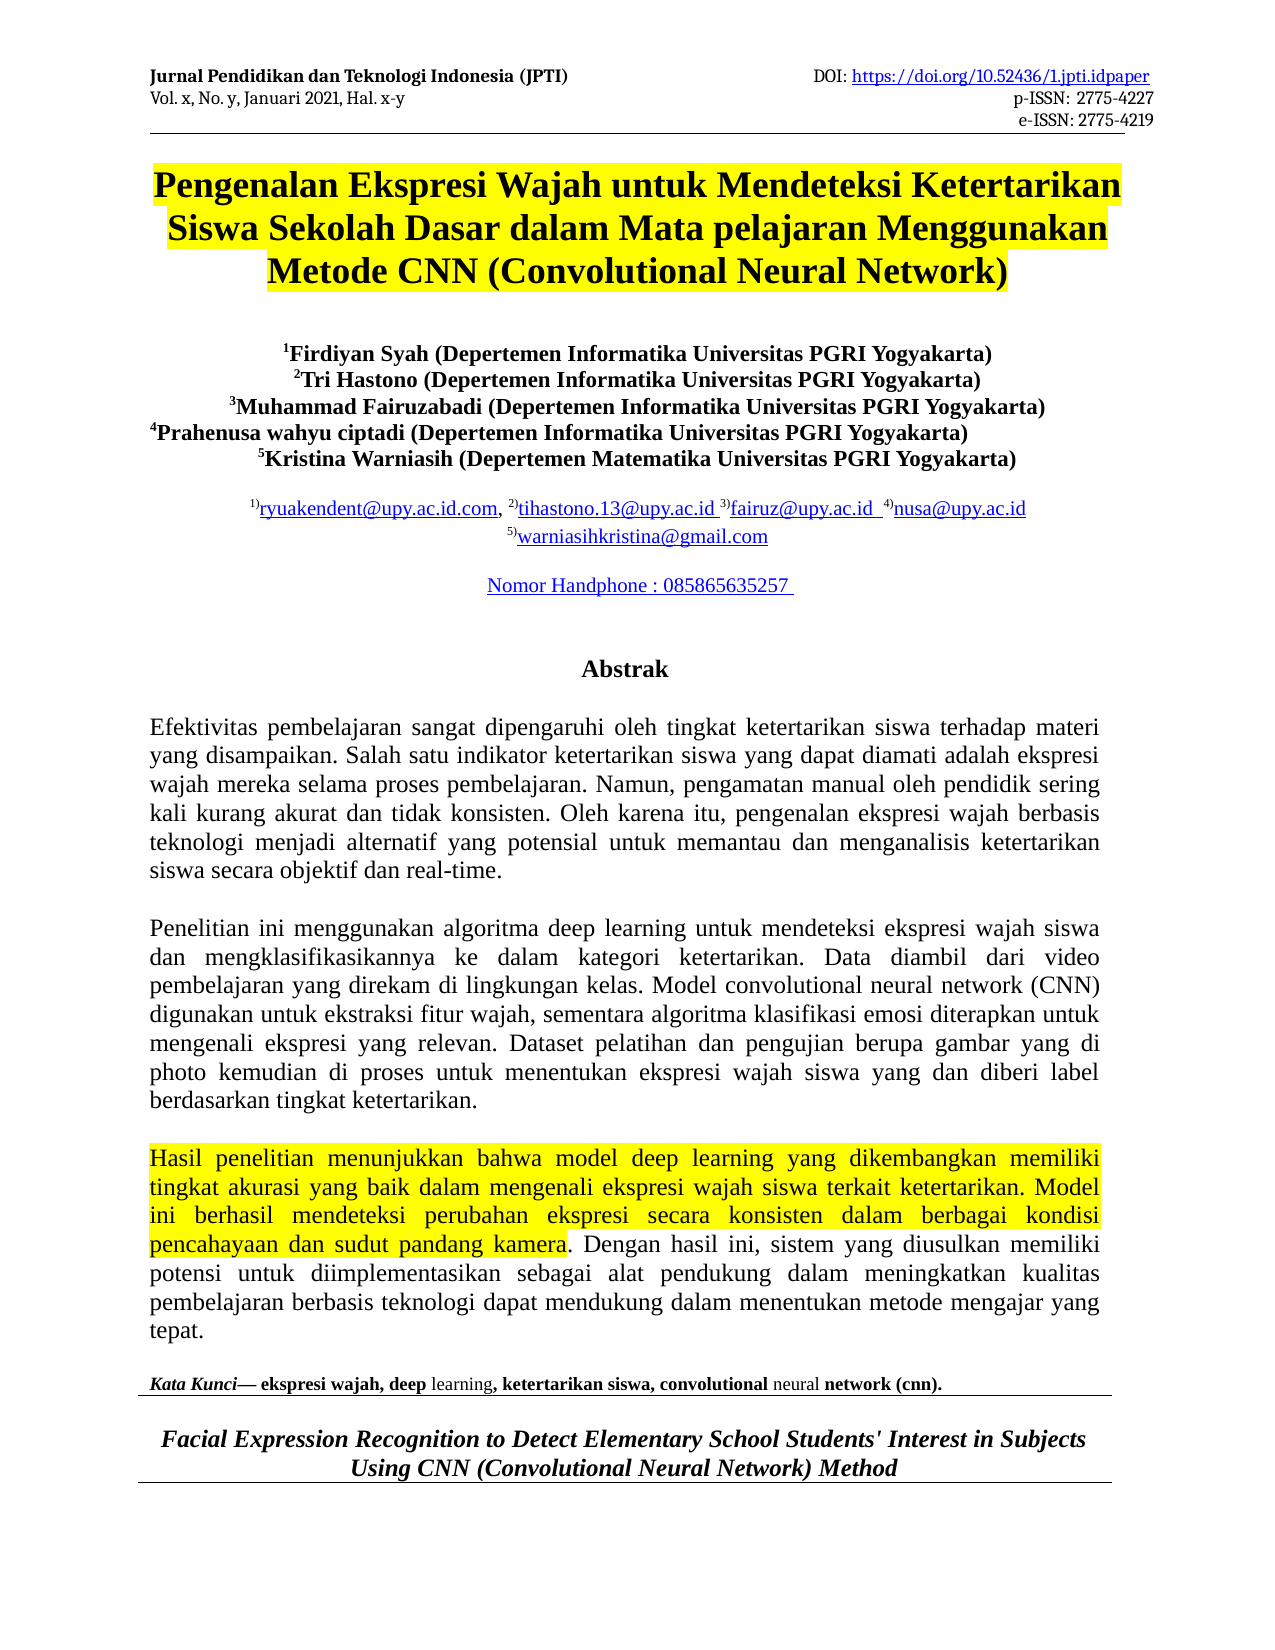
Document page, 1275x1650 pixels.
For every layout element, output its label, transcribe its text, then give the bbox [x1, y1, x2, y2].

table_header Abstrak Efektivitas pembelajaran sangat dipengaruhi oleh tingkat ketertarikan siswa terhadap materi yang disampaikan. Salah satu indikator ketertarikan siswa yang dapat diamati adalah ekspresi wajah mereka selama proses pembelajaran. Namun, pengamatan manual oleh pendidik sering kali kurang akurat dan tidak konsisten. Oleh karena itu, pengenalan ekspresi wajah berbasis teknologi menjadi alternatif yang potensial untuk memantau dan menganalisis ketertarikan siswa secara objektif dan real-time. Penelitian ini menggunakan algoritma deep learning untuk mendeteksi ekspresi wajah siswa dan mengklasifikasikannya ke dalam kategori ketertarikan. Data diambil dari video pembelajaran yang direkam di lingkungan kelas. Model convolutional neural network (CNN) digunakan untuk ekstraksi fitur wajah, sementara algoritma klasifikasi emosi diterapkan untuk mengenali ekspresi yang relevan. Dataset pelatihan dan pengujian berupa gambar yang di photo kemudian di proses untuk menentukan ekspresi wajah siswa yang dan diberi label berdasarkan tingkat ketertarikan. Hasil penelitian menunjukkan bahwa model deep learning yang dikembangkan memiliki tingkat akurasi yang baik dalam mengenali ekspresi wajah siswa terkait ketertarikan. Model ini berhasil mendeteksi perubahan ekspresi secara konsisten dalam berbagai kondisi pencahayaan dan sudut pandang kamera. Dengan hasil ini, sistem yang diusulkan memiliki potensi untuk diimplementasikan sebagai alat pendukung dalam meningkatkan kualitas pembelajaran berbasis teknologi dapat mendukung dalam menentukan metode mengajar yang tepat. Kata Kunci— ekspresi wajah, deep learning, ketertarikan siswa, convolutional neural network (cnn). [138, 597, 1112, 1395]
text 2Tri Hastono (Depertemen Informatika Universitas PGRI Yogyakarta) [150, 366, 1125, 393]
text Pengenalan Ekspresi Wajah untuk Mendeteksi Ketertarikan Siswa Sekolah Dasar dalam Mata pelajaran Menggunakan Metode CNN (Convolutional Neural Network) [150, 163, 267, 292]
text 3Muhammad Fairuzabadi (Depertemen Informatika Universitas PGRI Yogyakarta) [150, 393, 1125, 419]
text 1)ryuakendent@upy.ac.id.com, 2)tihastono.13@upy.ac.id 3)fairuz@upy.ac.id 4)nusa@upy.ac.id 5)warniasihkristina@gmail.com [150, 496, 1125, 549]
text Nomor Handphone : 085865635257 [150, 573, 1125, 597]
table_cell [138, 1396, 1112, 1482]
text 4Prahenusa wahyu ciptadi (Depertemen Informatika Universitas PGRI Yogyakarta) [150, 419, 1125, 446]
text Pengenalan Ekspresi Wajah untuk Mendeteksi Ketertarikan Siswa Sekolah Dasar dalam Mata pelajaran Menggunakan Metode CNN (Convolutional Neural Network) [1008, 163, 1125, 292]
text 5Kristina Warniasih (Depertemen Matematika Universitas PGRI Yogyakarta) [150, 446, 1125, 472]
text 1Firdiyan Syah (Depertemen Informatika Universitas PGRI Yogyakarta) [150, 340, 1125, 366]
